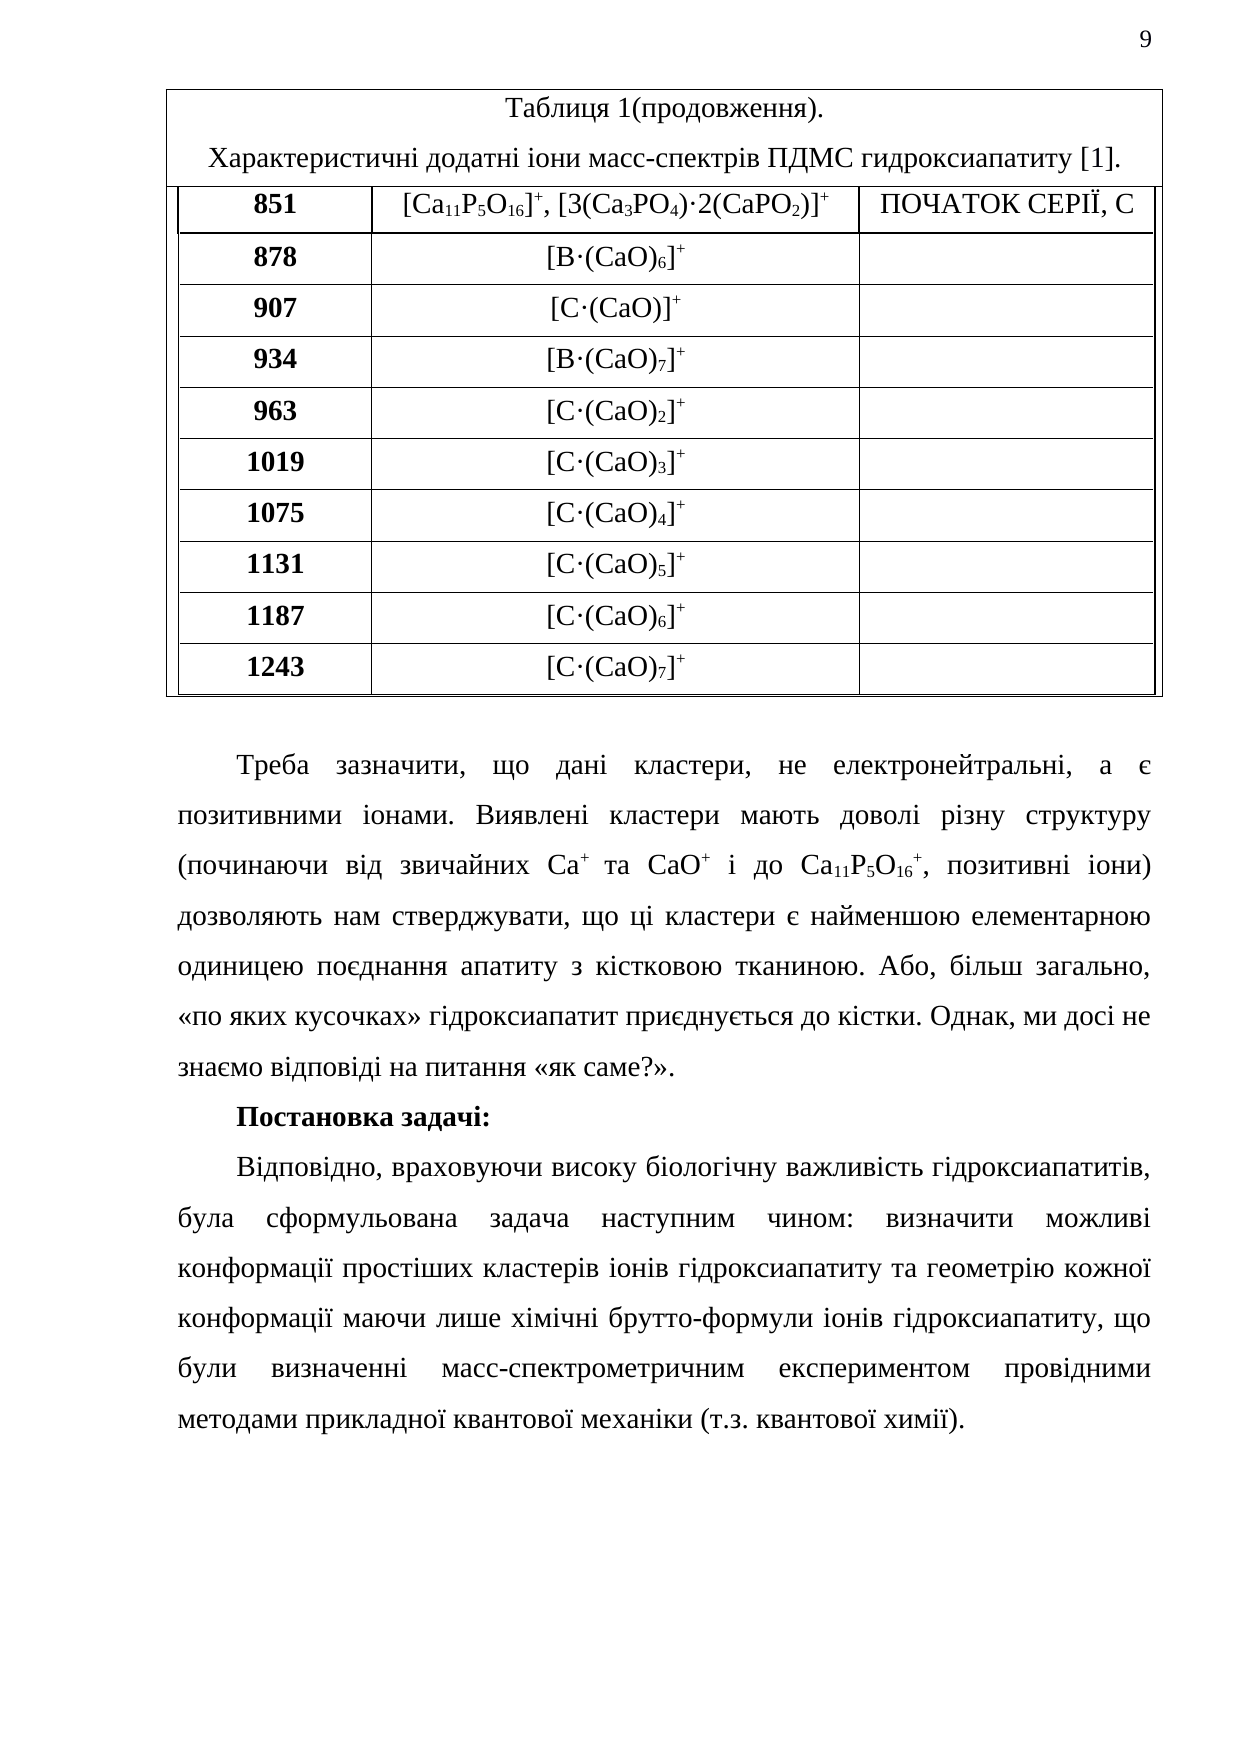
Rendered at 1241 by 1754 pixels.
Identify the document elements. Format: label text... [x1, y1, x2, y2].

text Відповідно, враховуючи високу біологічну важливість гідроксиапатитів, була сформульована задача наступним чином: визначити можливі конформації простіших кластерів іонів гідроксиапатиту та геометрію кожної конформації маючи лише хімічні брутто-формули іонів гідроксиапатиту, що були визначенні масс-спектрометричним експериментом провідними методами прикладної квантової механіки (т.з. квантової химії). [177, 1149, 1152, 1434]
table_header Таблиця 1(продовження). Характеристичні додатні іони масс-спектрів ПДМС гидроксиапатиту []. [167, 90, 1162, 186]
text Постановка задачі: [177, 1099, 1152, 1133]
table_cell [167, 187, 1162, 696]
text Треба зазначити, що дані кластери, не електронейтральні, а є позитивними іонами. Виявлені кластери мають доволі різну структуру (починаючи від звичайних Са+ та СаО+ і до Са11Р5О16+, позитивні іони) дозволяють нам стверджувати, що ці кластери є найменшою елементарною одиницею поєднання апатиту з кістковою тканиною. Або, більш загально, «по яких кусочках» гідроксиапатит приєднується до кістки. Однак, ми досі не знаємо відповіді на питання «як саме?». [177, 747, 1152, 1082]
